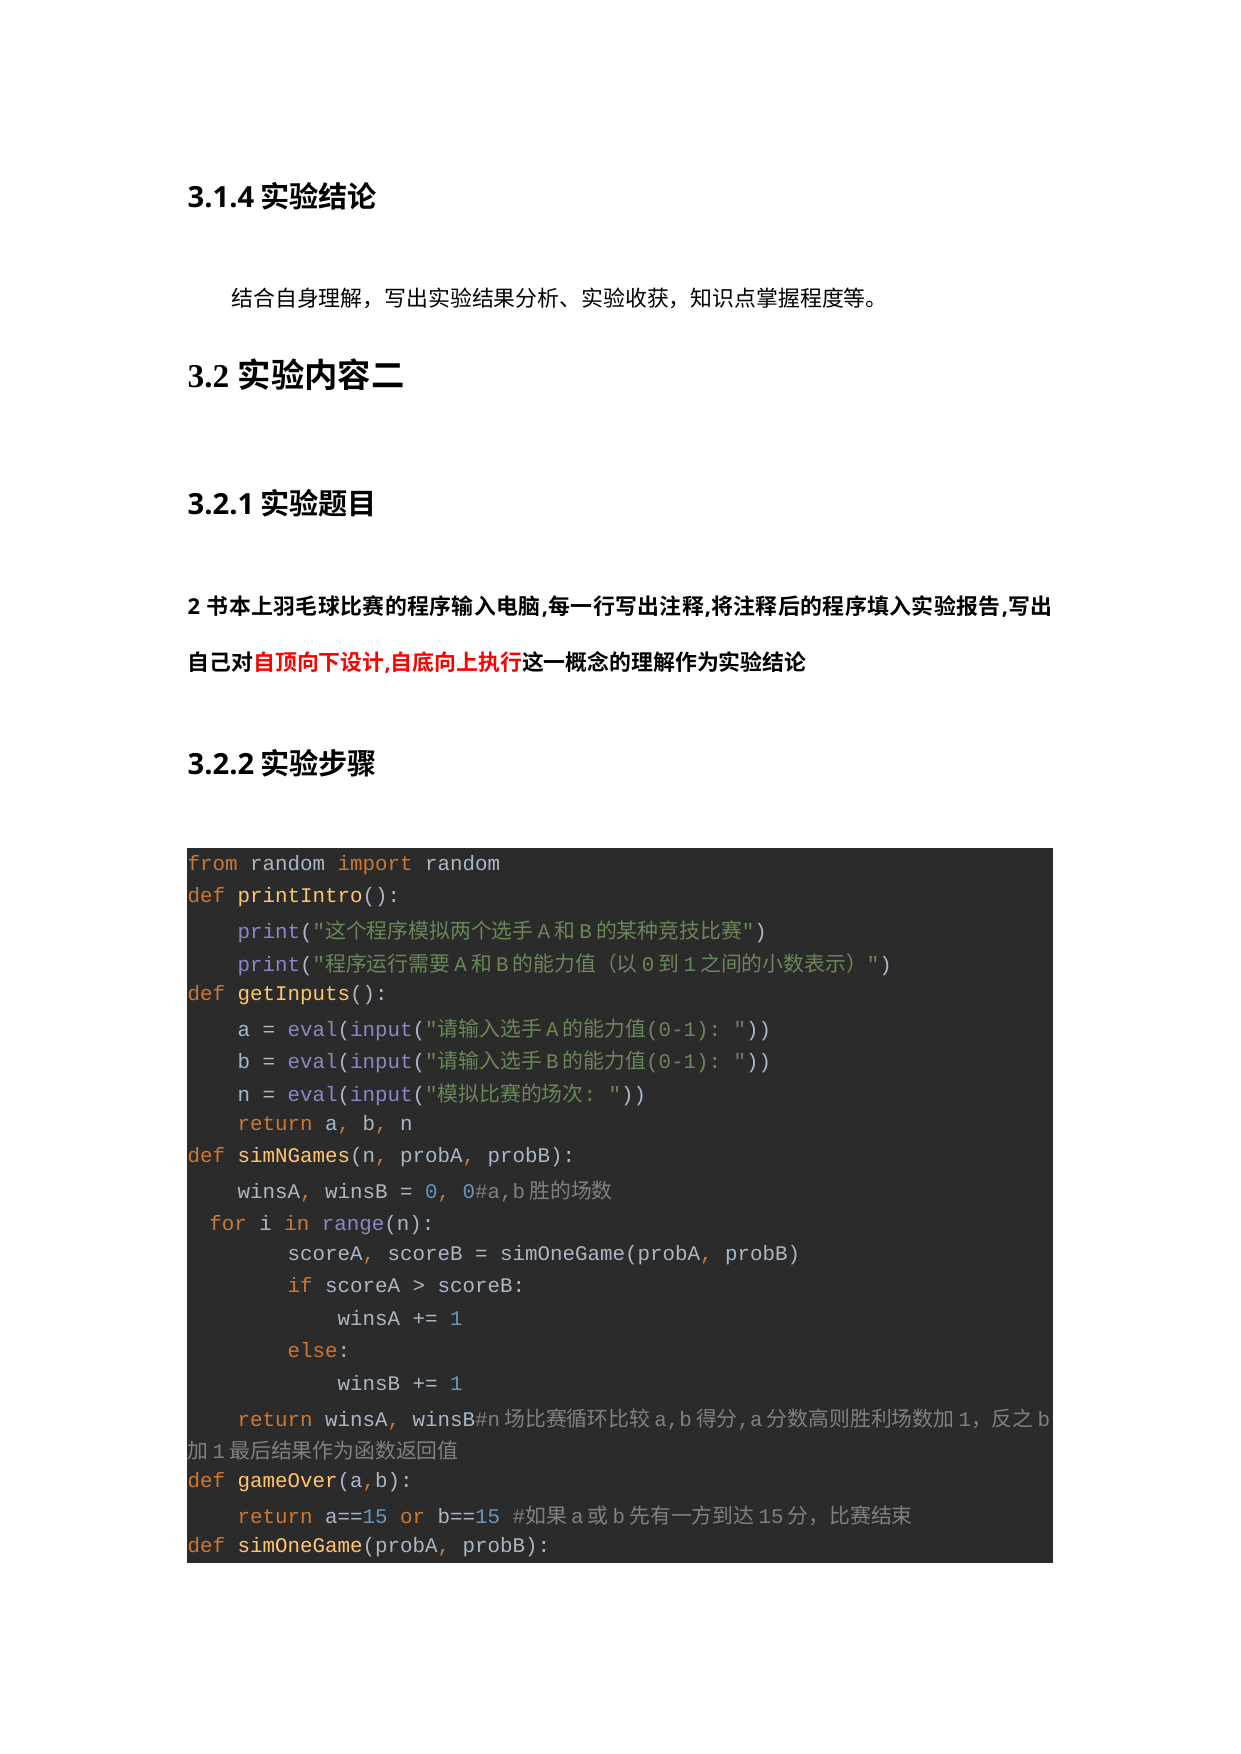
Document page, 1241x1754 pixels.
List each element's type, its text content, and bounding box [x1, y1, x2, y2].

subtitle 2 书本上羽毛球比赛的程序输入电脑,每一行写出注释,将注释后的程序填入实验报告,写出自己对自顶向下设计,自底向上执行这一概念的理解作为实验结论 [187, 588, 1053, 677]
text 结合自身理解，写出实验结果分析、实验收获，知识点掌握程度等。 [187, 281, 1053, 313]
subtitle 3.2.2实验步骤 [187, 729, 1053, 794]
subtitle 3.2 实验内容二 [187, 340, 1053, 405]
subtitle 3.2.1实验题目 [187, 470, 1053, 535]
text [187, 848, 1053, 1563]
subtitle 3.1.4实验结论 [187, 162, 1053, 227]
